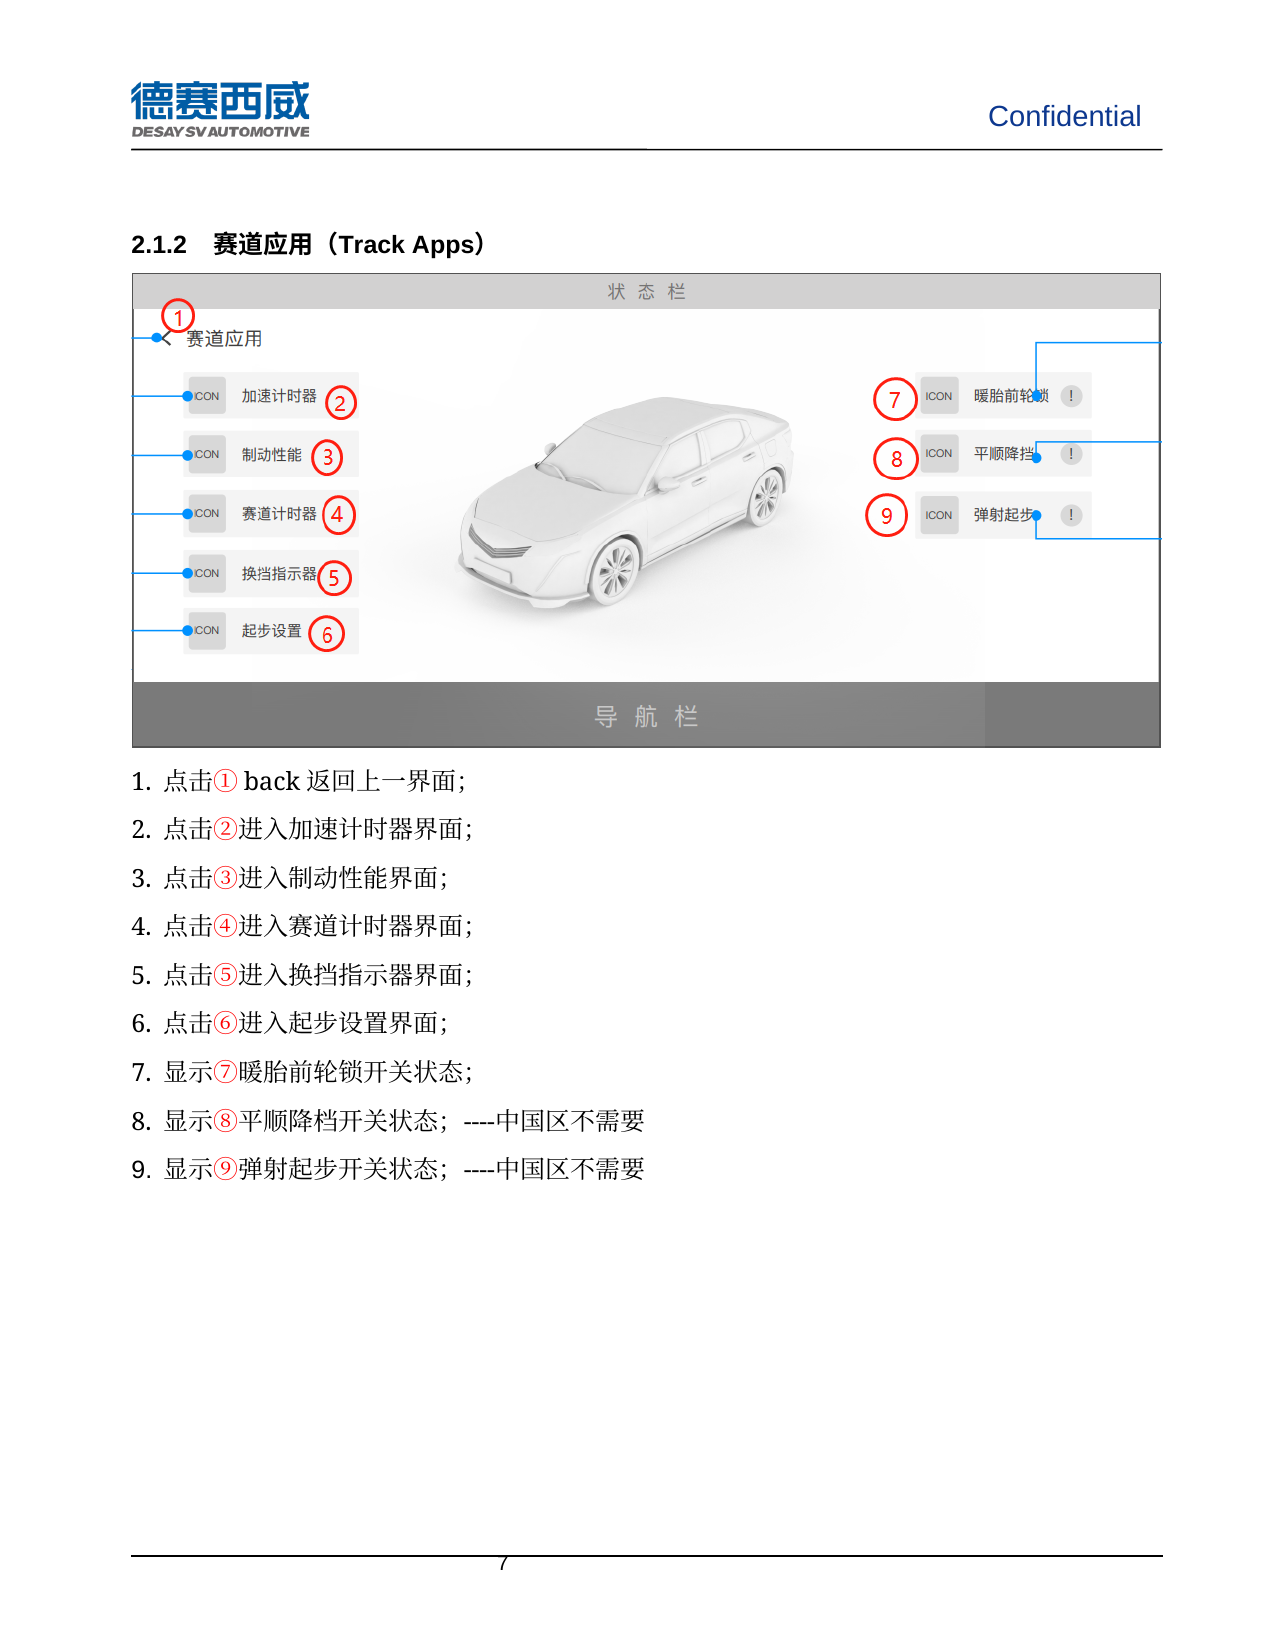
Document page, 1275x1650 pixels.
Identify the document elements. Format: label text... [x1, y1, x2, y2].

list 点击②进入加速计时器界面； [131, 810, 1162, 846]
list 点击⑥进入起步设置界面； [131, 1004, 1162, 1040]
list 点击④进入赛道计时器界面； [131, 907, 1162, 943]
subtitle 赛道应用（Track Apps） [131, 225, 1162, 261]
list 显示⑦暖胎前轮锁开关状态； [131, 1053, 1162, 1089]
list 显示⑨弹射起步开关状态；----中国区不需要 [131, 1150, 1162, 1186]
list 显示⑧平顺降档开关状态；----中国区不需要 [131, 1101, 1162, 1137]
picture [131, 81, 310, 137]
list 点击①back 返回上一界面； [131, 761, 1162, 797]
list 点击③进入制动性能界面； [131, 858, 1162, 894]
picture [131, 273, 1162, 749]
list 点击⑤进入换挡指示器界面； [131, 956, 1162, 992]
